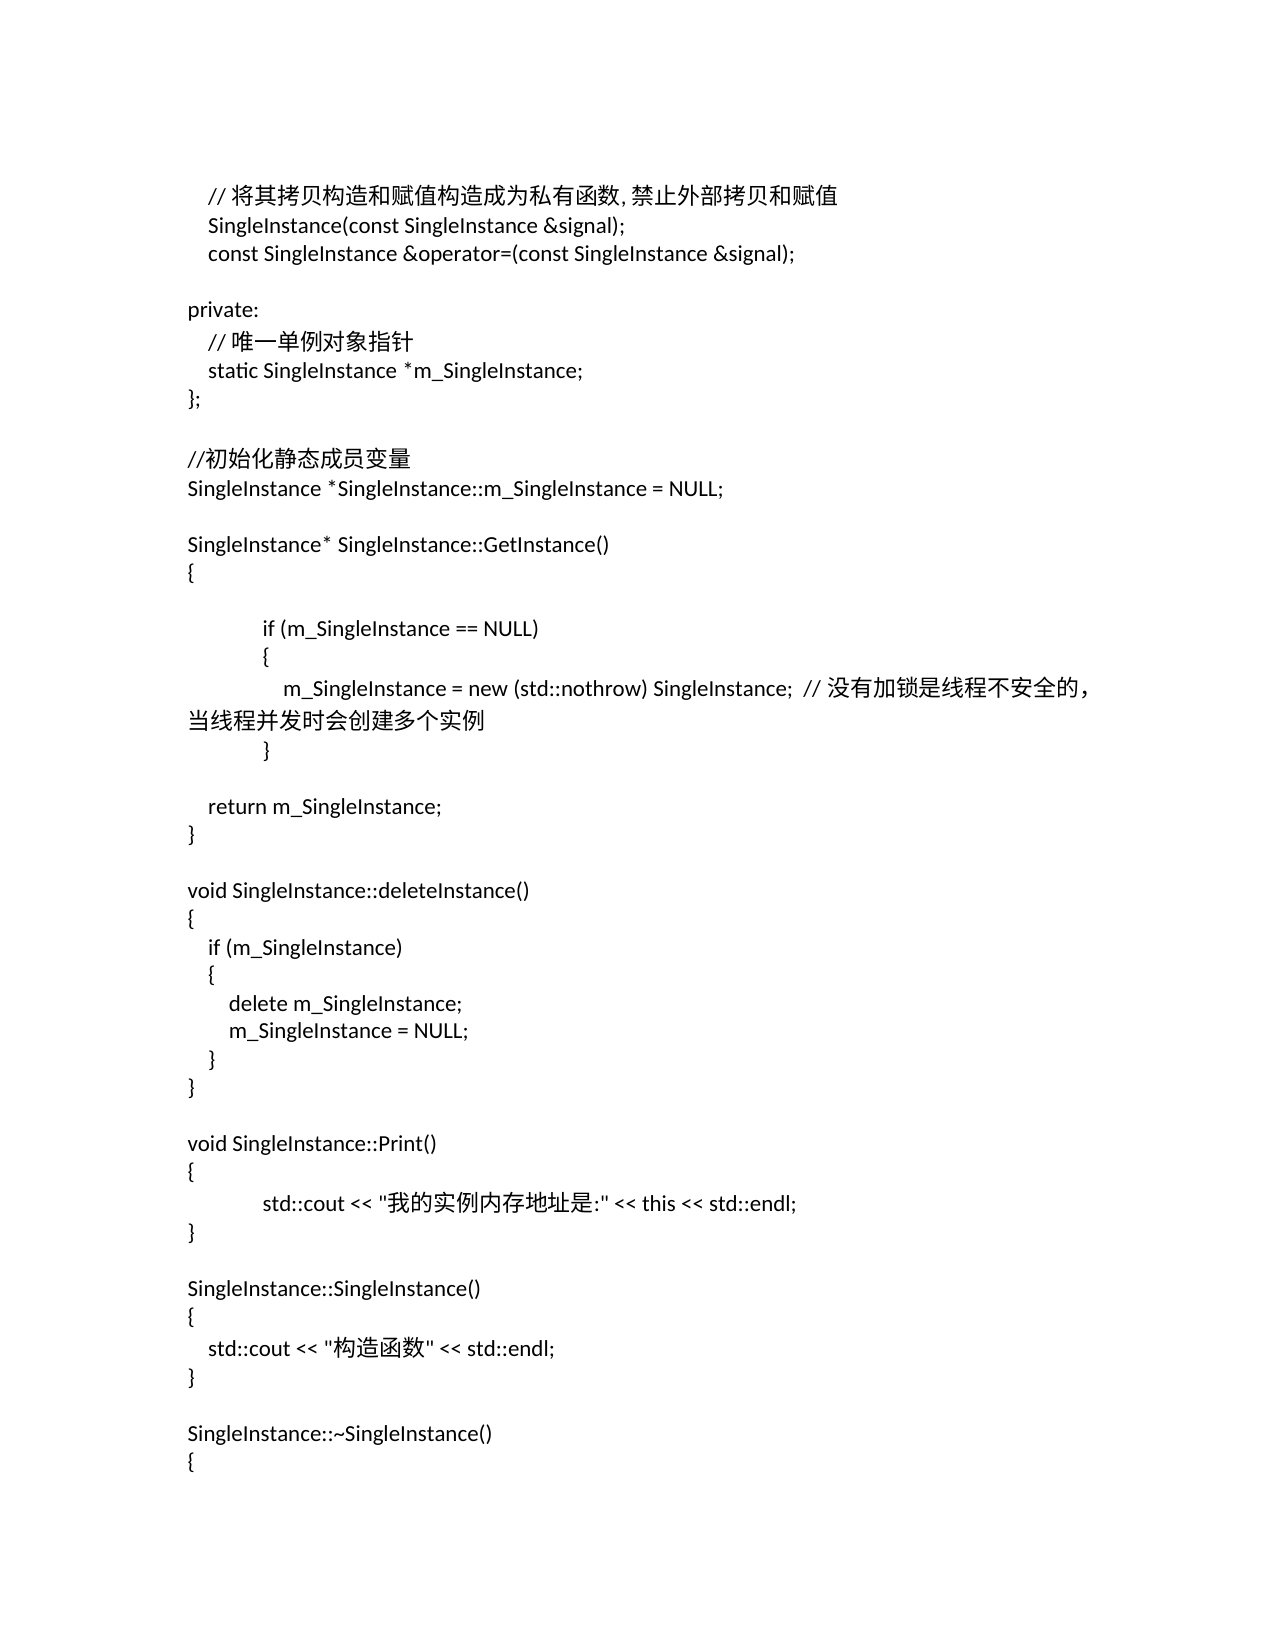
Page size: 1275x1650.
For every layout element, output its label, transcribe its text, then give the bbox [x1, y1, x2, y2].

text static SingleInstance *m_SingleInstance; [187, 357, 1087, 384]
text { [187, 1302, 1087, 1330]
text m_SingleInstance = new (std::nothrow) SingleInstance; // 没有加锁是线程不安全的，当线程并发时会创建多个实例 [187, 670, 1087, 736]
text { [187, 558, 1087, 586]
text SingleInstance *SingleInstance::m_SingleInstance = NULL; [187, 474, 1087, 502]
text SingleInstance(const SingleInstance &signal); [187, 211, 1087, 239]
text } [187, 1045, 1087, 1073]
text if (m_SingleInstance == NULL) [187, 614, 1087, 642]
text SingleInstance::SingleInstance() [187, 1274, 1087, 1302]
text { [187, 961, 1087, 989]
text std::cout << "构造函数" << std::endl; [187, 1330, 1087, 1363]
text SingleInstance::~SingleInstance() [187, 1419, 1087, 1447]
text std::cout << "我的实例内存地址是:" << this << std::endl; [187, 1185, 1087, 1218]
text if (m_SingleInstance) [187, 933, 1087, 961]
text } [187, 1218, 1087, 1246]
text void SingleInstance::Print() [187, 1129, 1087, 1157]
text } [187, 1363, 1087, 1391]
text m_SingleInstance = NULL; [187, 1017, 1087, 1045]
text void SingleInstance::deleteInstance() [187, 877, 1087, 904]
text { [187, 1447, 1087, 1475]
text }; [187, 384, 1087, 413]
text { [187, 1157, 1087, 1185]
text //初始化静态成员变量 [187, 441, 1087, 474]
text } [187, 821, 1087, 848]
text // 将其拷贝构造和赋值构造成为私有函数, 禁止外部拷贝和赋值 [187, 178, 1087, 211]
text SingleInstance* SingleInstance::GetInstance() [187, 530, 1087, 558]
text // 唯一单例对象指针 [187, 323, 1087, 357]
text return m_SingleInstance; [187, 792, 1087, 821]
text } [187, 1073, 1087, 1101]
text const SingleInstance &operator=(const SingleInstance &signal); [187, 239, 1087, 267]
text { [187, 642, 1087, 670]
text { [187, 904, 1087, 933]
text } [187, 736, 1087, 764]
text private: [187, 295, 1087, 323]
text delete m_SingleInstance; [187, 989, 1087, 1017]
